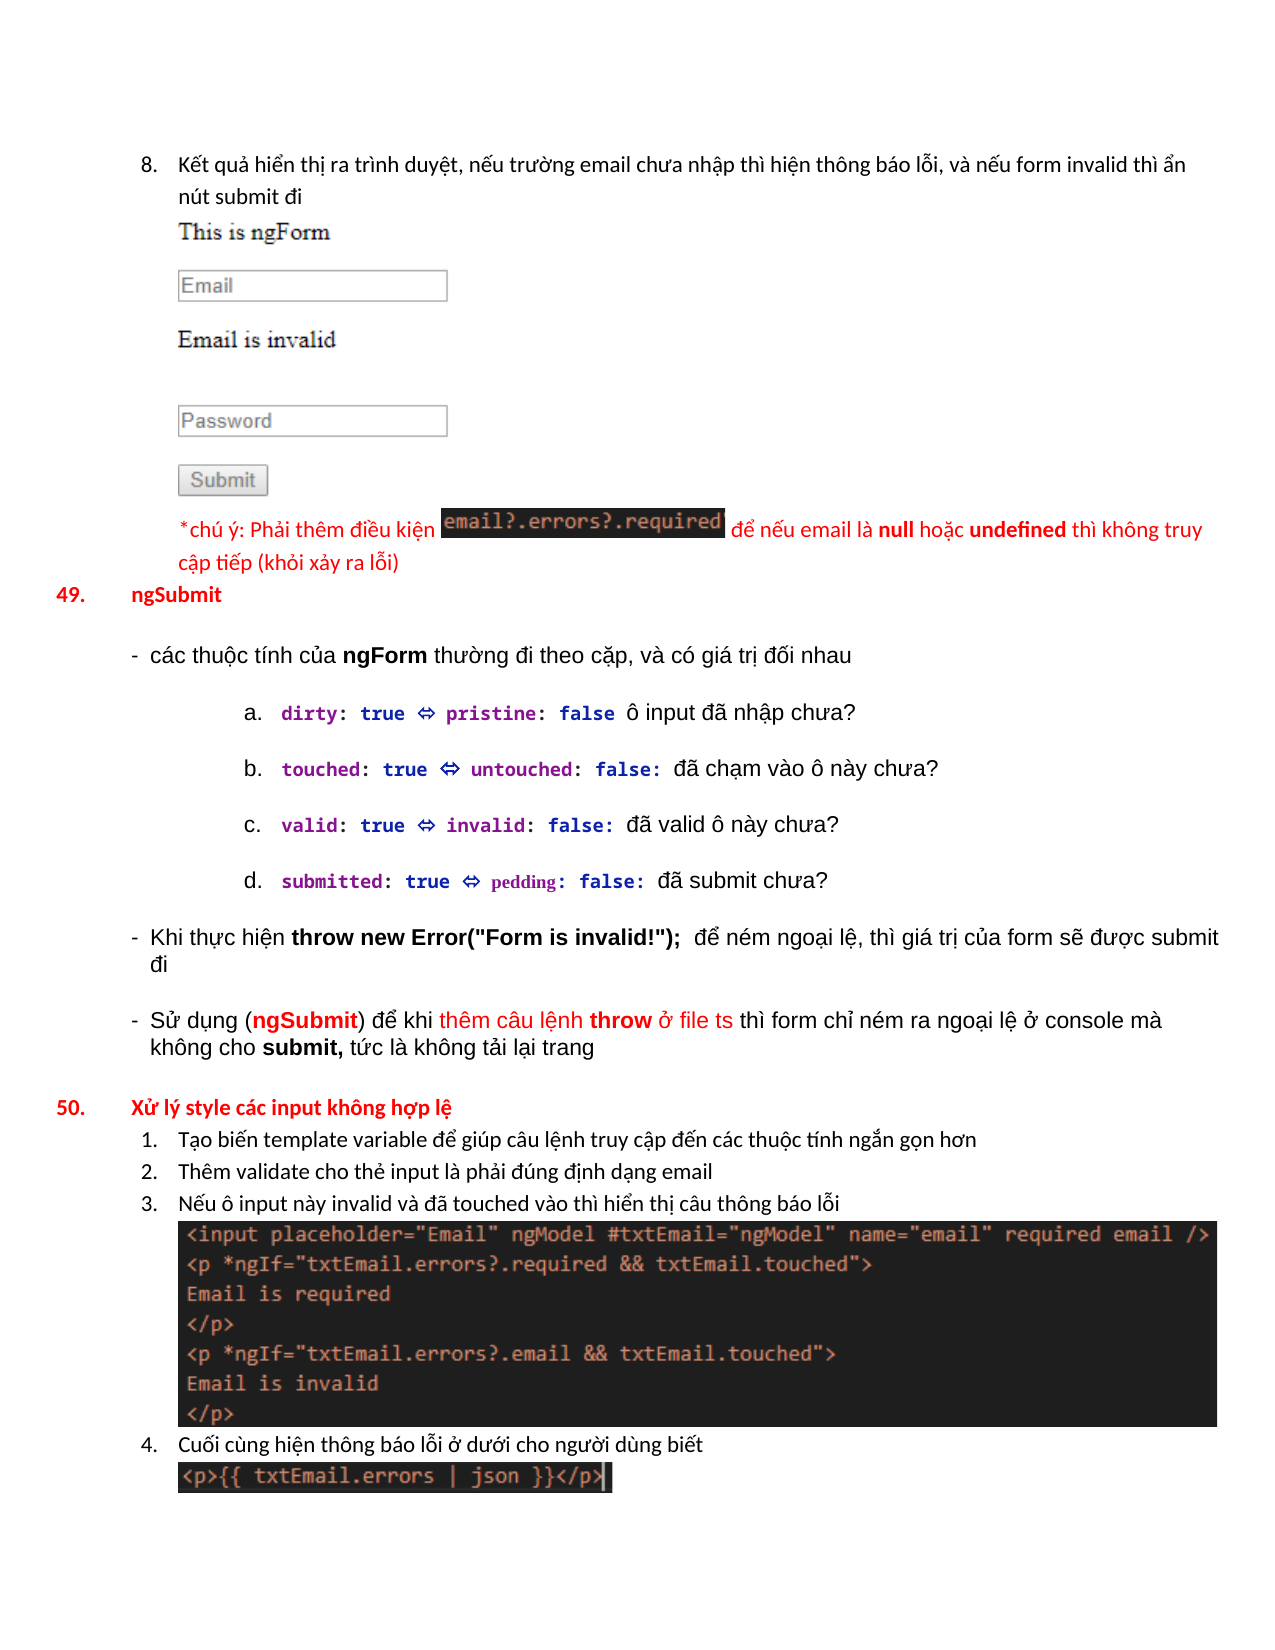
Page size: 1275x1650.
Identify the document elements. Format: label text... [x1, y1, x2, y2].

subtitle touched: true untouched: false: đã chạm vào ô này chưa? [244, 754, 1219, 781]
picture [178, 214, 459, 504]
list Kết quả hiển thị ra trình duyệt, nếu trường email chưa nhập thì hiện thông báo lỗi, và nếu form invalid thì ẩn nút submit đi [141, 150, 1219, 210]
list Thêm validate cho thẻ input là phải đúng định dạng email [141, 1157, 1219, 1185]
subtitle Sử dụng (ngSubmit) để khi thêm câu lệnh throw ở file ts thì form chỉ ném ra ngoại lệ ở console mà không cho submit, tức là không tải lại trang [131, 1006, 1219, 1061]
picture [441, 508, 726, 538]
subtitle valid: true invalid: false: đã valid ô này chưa? [244, 811, 1219, 837]
list Cuối cùng hiện thông báo lỗi ở dưới cho người dùng biết [141, 1430, 1219, 1458]
list Tạo biến template variable để giúp câu lệnh truy cập đến các thuộc tính ngắn gọn hơn [141, 1125, 1219, 1153]
list Nếu ô input này invalid và đã touched vào thì hiển thị câu thông báo lỗi [141, 1189, 1219, 1217]
subtitle submitted: true pedding: false: đã submit chưa? [244, 867, 1219, 893]
picture [178, 1221, 1218, 1427]
picture [178, 1462, 613, 1493]
subtitle dirty: true pristine: false ô input đã nhập chưa? [244, 698, 1219, 725]
subtitle các thuộc tính của ngForm thường đi theo cặp, và có giá trị đối nhau [131, 641, 1219, 669]
list ngSubmit [56, 580, 1219, 608]
list Xử lý style các input không hợp lệ [56, 1093, 1219, 1121]
subtitle Khi thực hiện throw new Error("Form is invalid!"); để ném ngoại lệ, thì giá trị của form sẽ được submit đi [131, 923, 1219, 977]
list *chú ý: Phải thêm điều kiện để nếu email là null hoặc undefined thì không truy cập tiếp (khỏi xảy ra lỗi) [178, 508, 1219, 576]
